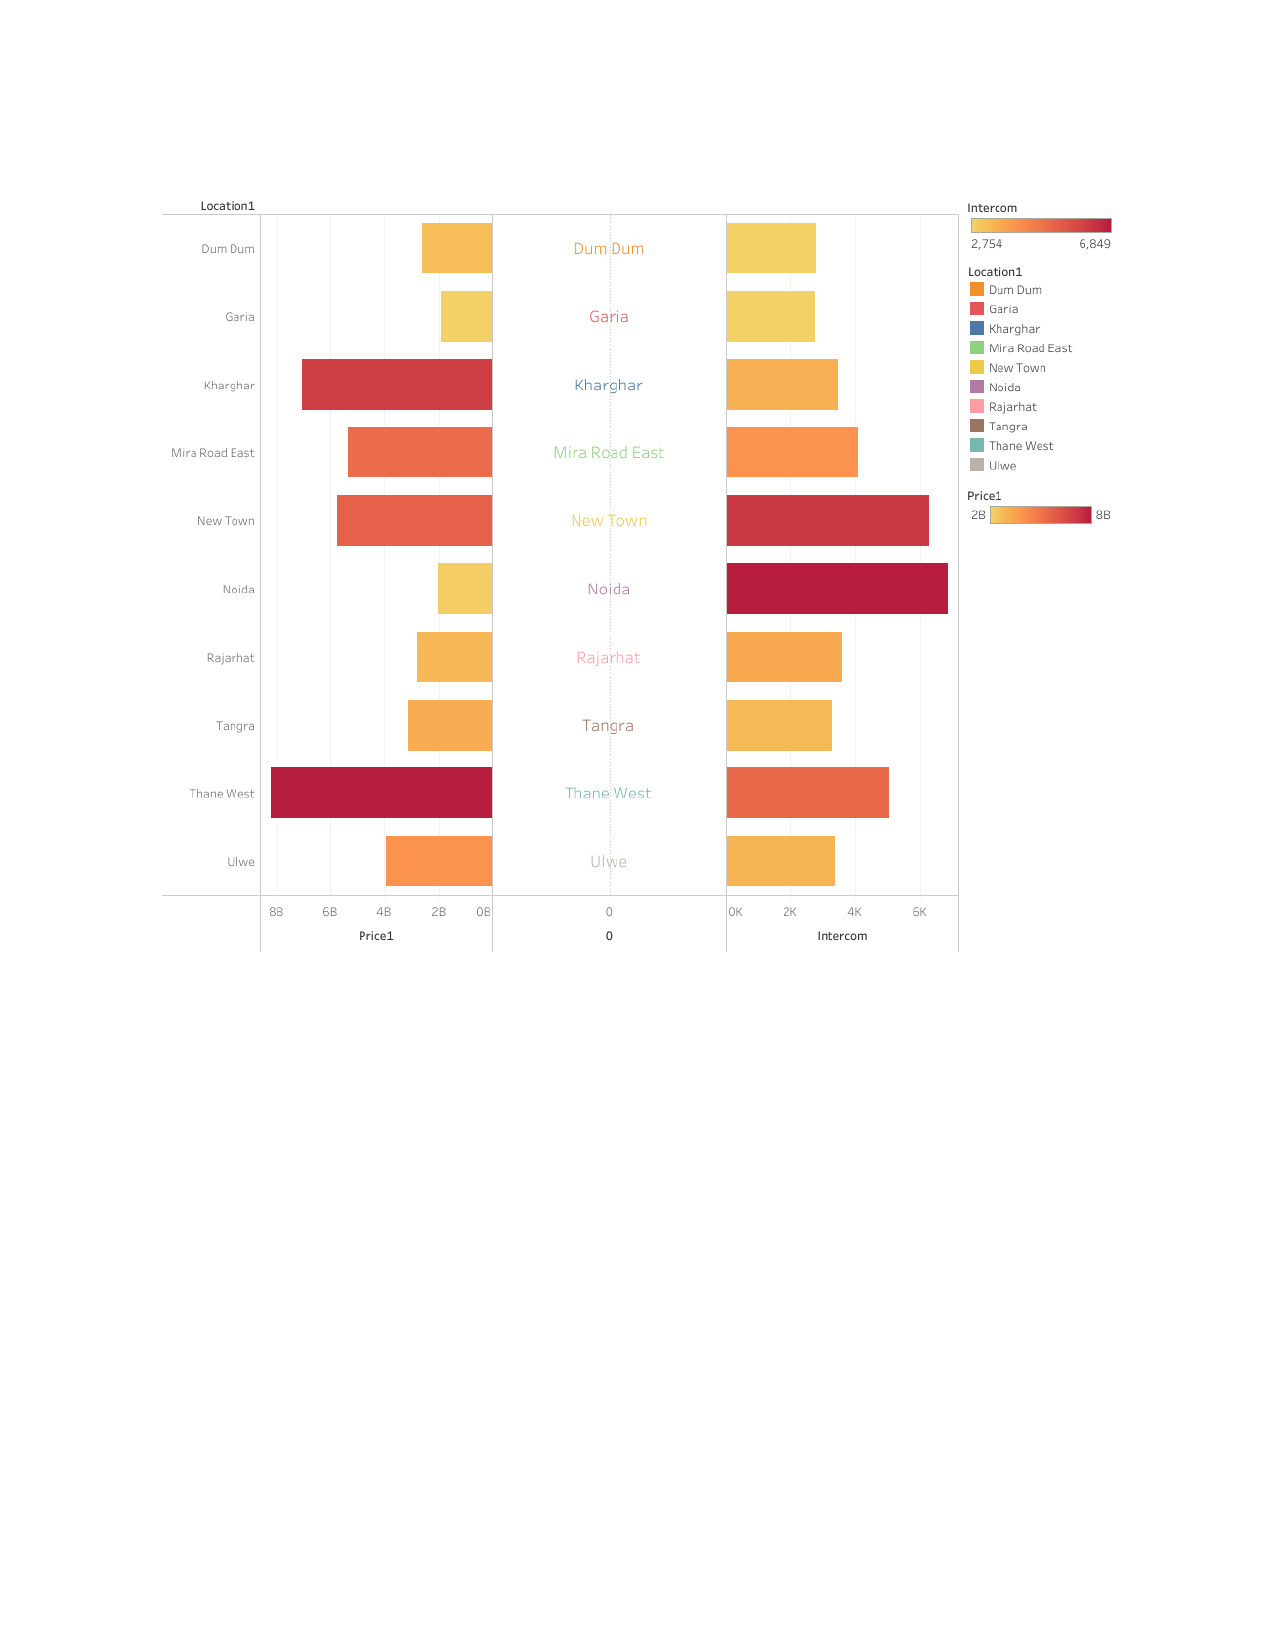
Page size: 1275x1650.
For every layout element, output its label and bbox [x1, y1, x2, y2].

picture [150, 182, 1125, 962]
